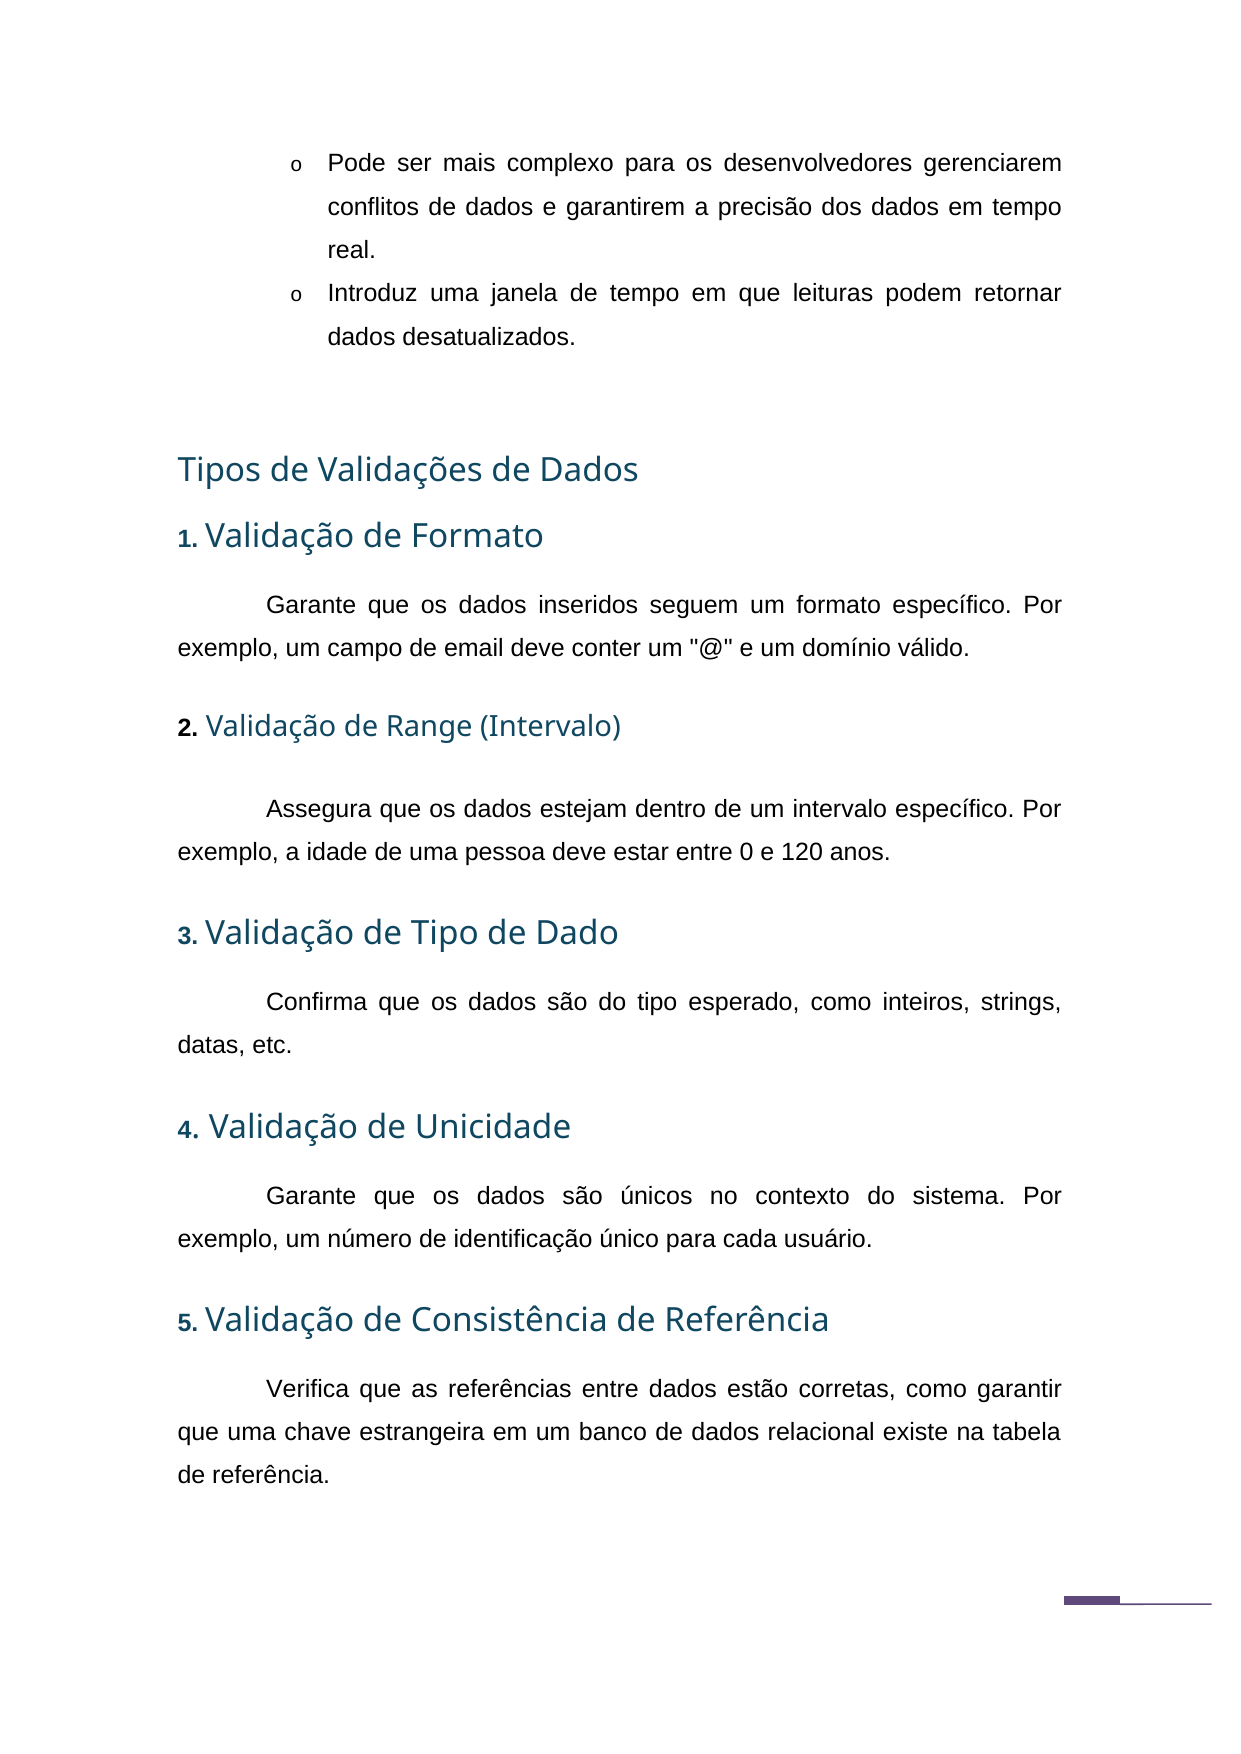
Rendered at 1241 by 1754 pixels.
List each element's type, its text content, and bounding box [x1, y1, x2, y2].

list Pode ser mais complexo para os desenvolvedores gerenciarem conflitos de dados e garantirem a precisão dos dados em tempo real. [290, 148, 1063, 263]
subtitle 5. Validação de Consistência de Referência [177, 1296, 1063, 1342]
text Garante que os dados são únicos no contexto do sistema. Por exemplo, um número de identificação único para cada usuário. [177, 1181, 1063, 1253]
subtitle 3. Validação de Tipo de Dado [177, 909, 1063, 954]
list Introduz uma janela de tempo em que leituras podem retornar dados desatualizados. [290, 278, 1063, 351]
text Verifica que as referências entre dados estão corretas, como garantir que uma chave estrangeira em um banco de dados relacional existe na tabela de referência. [177, 1374, 1063, 1489]
text Garante que os dados inseridos seguem um formato específico. Por exemplo, um campo de email deve conter um "@" e um domínio válido. [177, 589, 1063, 661]
text Confirma que os dados são do tipo esperado, como inteiros, strings, datas, etc. [177, 987, 1063, 1059]
subtitle 1. Validação de Formato [177, 511, 1063, 557]
subtitle 4. Validação de Unicidade [177, 1103, 1063, 1148]
subtitle Tipos de Validações de Dados [177, 446, 1063, 491]
text 2. Validação de Range (Intervalo) [177, 705, 1063, 745]
text Assegura que os dados estejam dentro de um intervalo específico. Por exemplo, a idade de uma pessoa deve estar entre 0 e 120 anos. [177, 794, 1063, 866]
